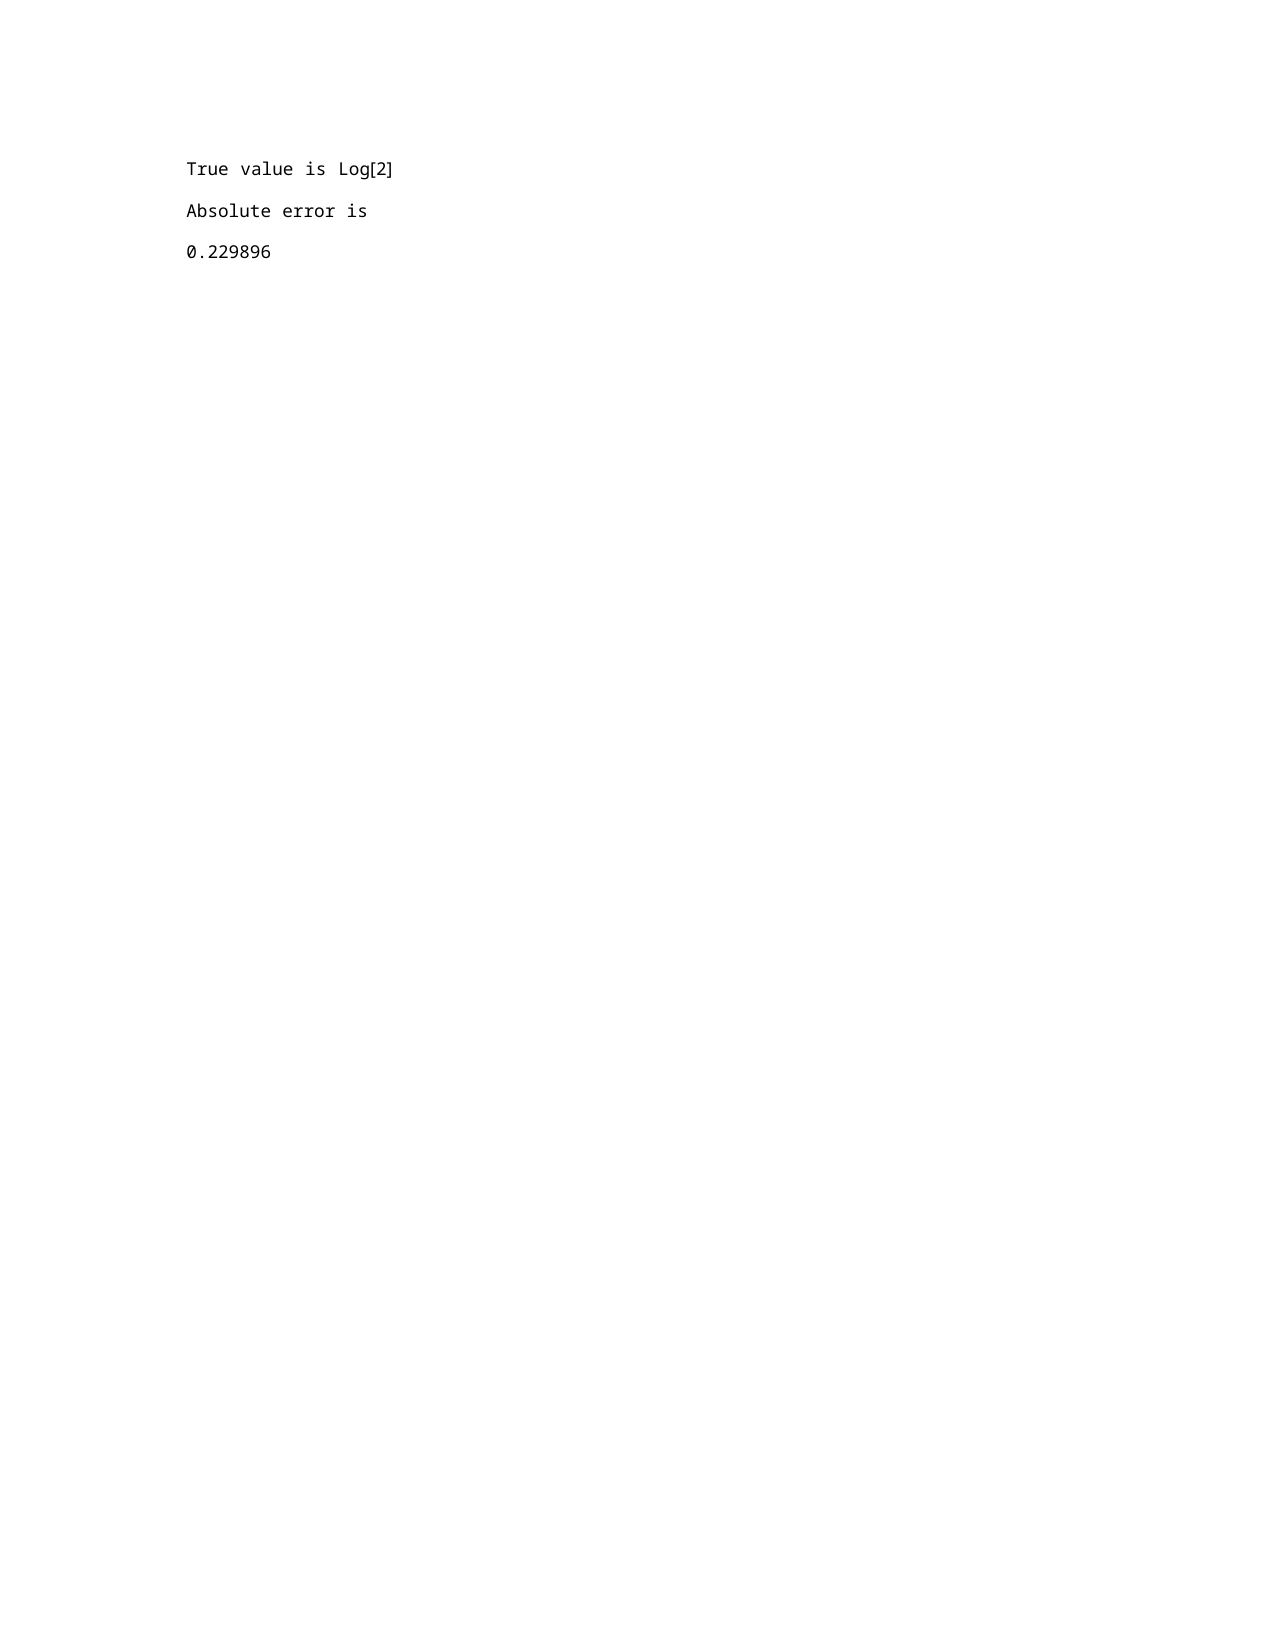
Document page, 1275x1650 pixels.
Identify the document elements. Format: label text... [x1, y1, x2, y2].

text True value is Log[2] Absolute error is 0.229896 [186, 156, 444, 264]
